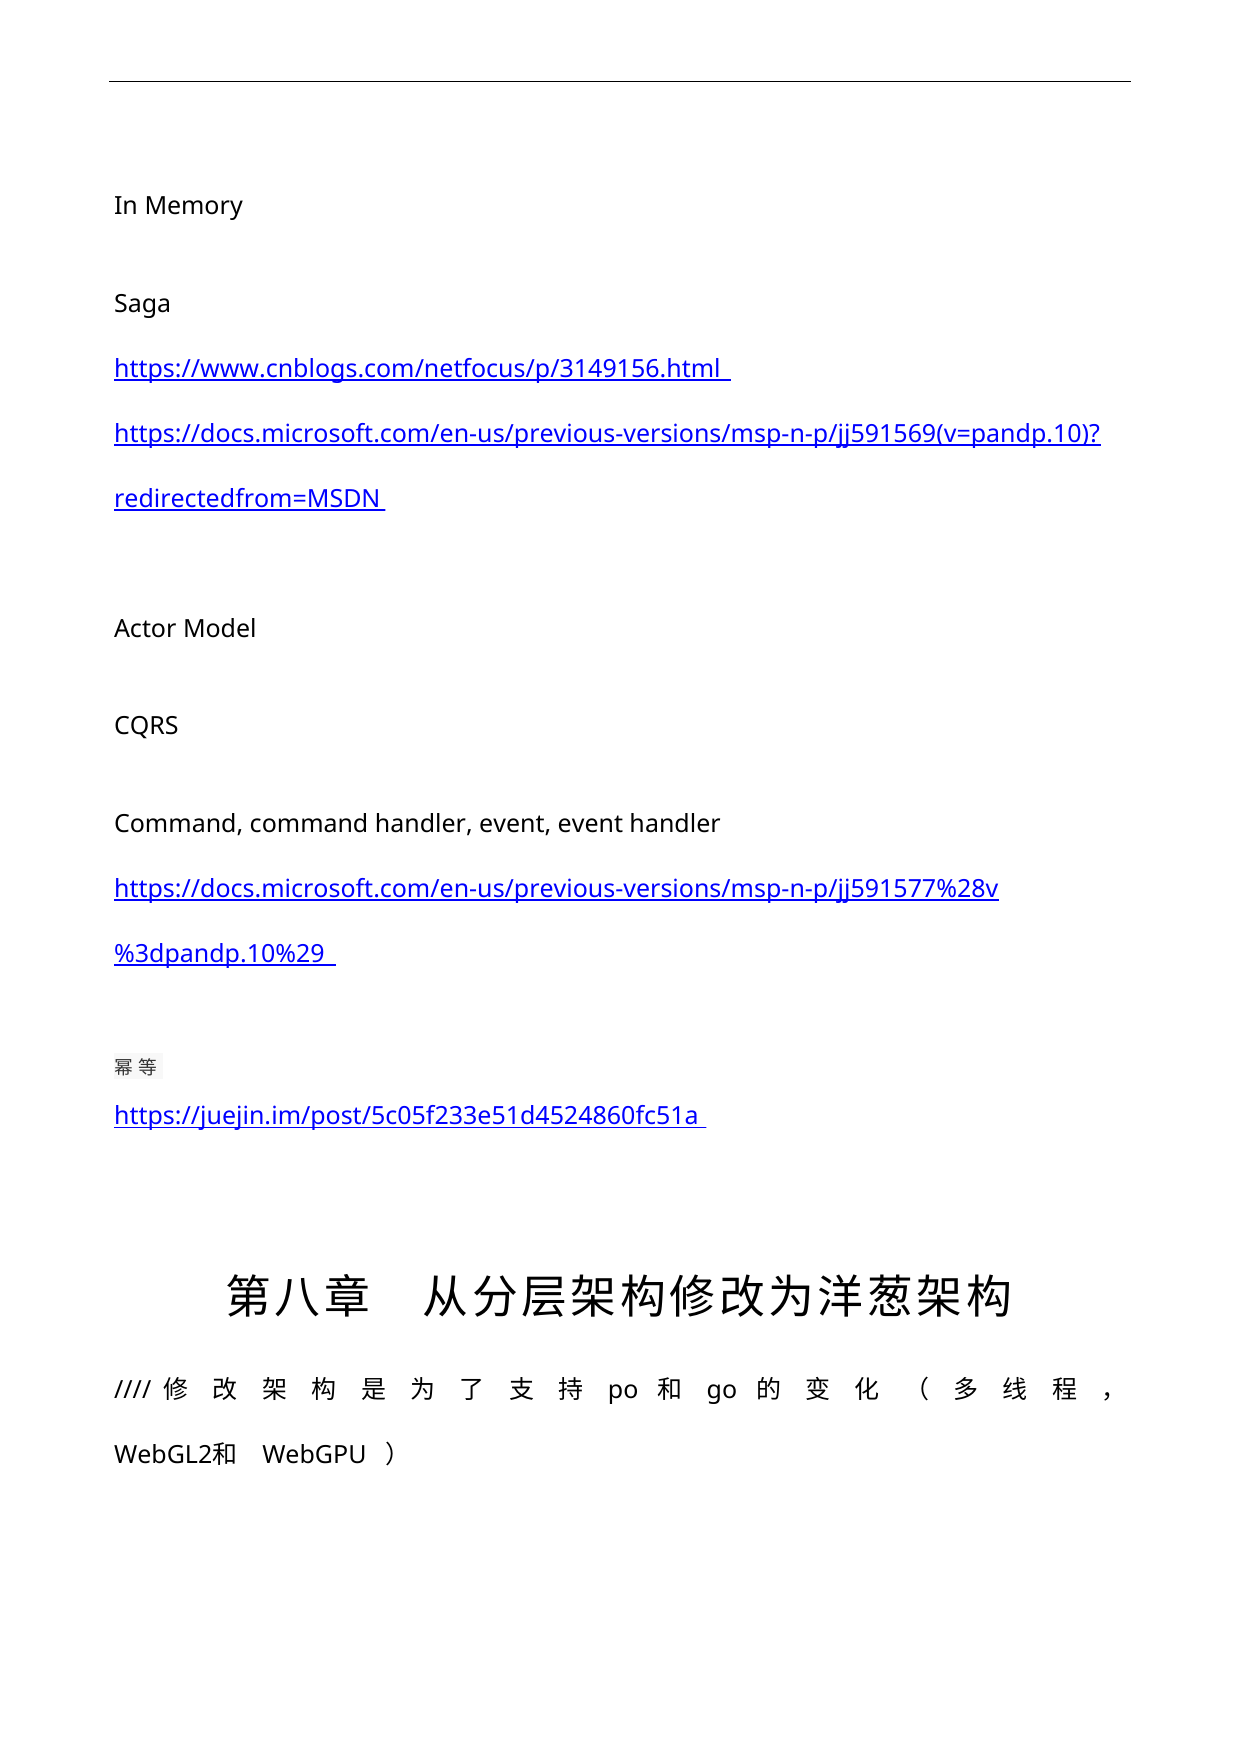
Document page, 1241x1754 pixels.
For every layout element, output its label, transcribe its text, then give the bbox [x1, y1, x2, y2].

text CQRS [114, 692, 1126, 757]
text Saga [114, 270, 1126, 335]
text Actor Model [114, 595, 1126, 660]
text https://docs.microsoft.com/en-us/previous-versions/msp-n-p/jj591569(v=pandp.10)?redirectedfrom=MSDN [114, 400, 1126, 530]
text ////修改架构是为了支持po和go的变化（多线程，WebGL2和WebGPU） [114, 1355, 1126, 1485]
text 幂等 [114, 1050, 1126, 1082]
subtitle 第八章 从分层架构修改为洋葱架构 [114, 1245, 1126, 1342]
text https://www.cnblogs.com/netfocus/p/3149156.html [114, 335, 1126, 400]
text https://docs.microsoft.com/en-us/previous-versions/msp-n-p/jj591577%28v%3dpandp.10%29 [114, 855, 1126, 985]
text In Memory [114, 172, 1126, 237]
text Command, command handler, event, event handler [114, 790, 1126, 855]
text https://juejin.im/post/5c05f233e51d4524860fc51a [114, 1082, 1126, 1147]
